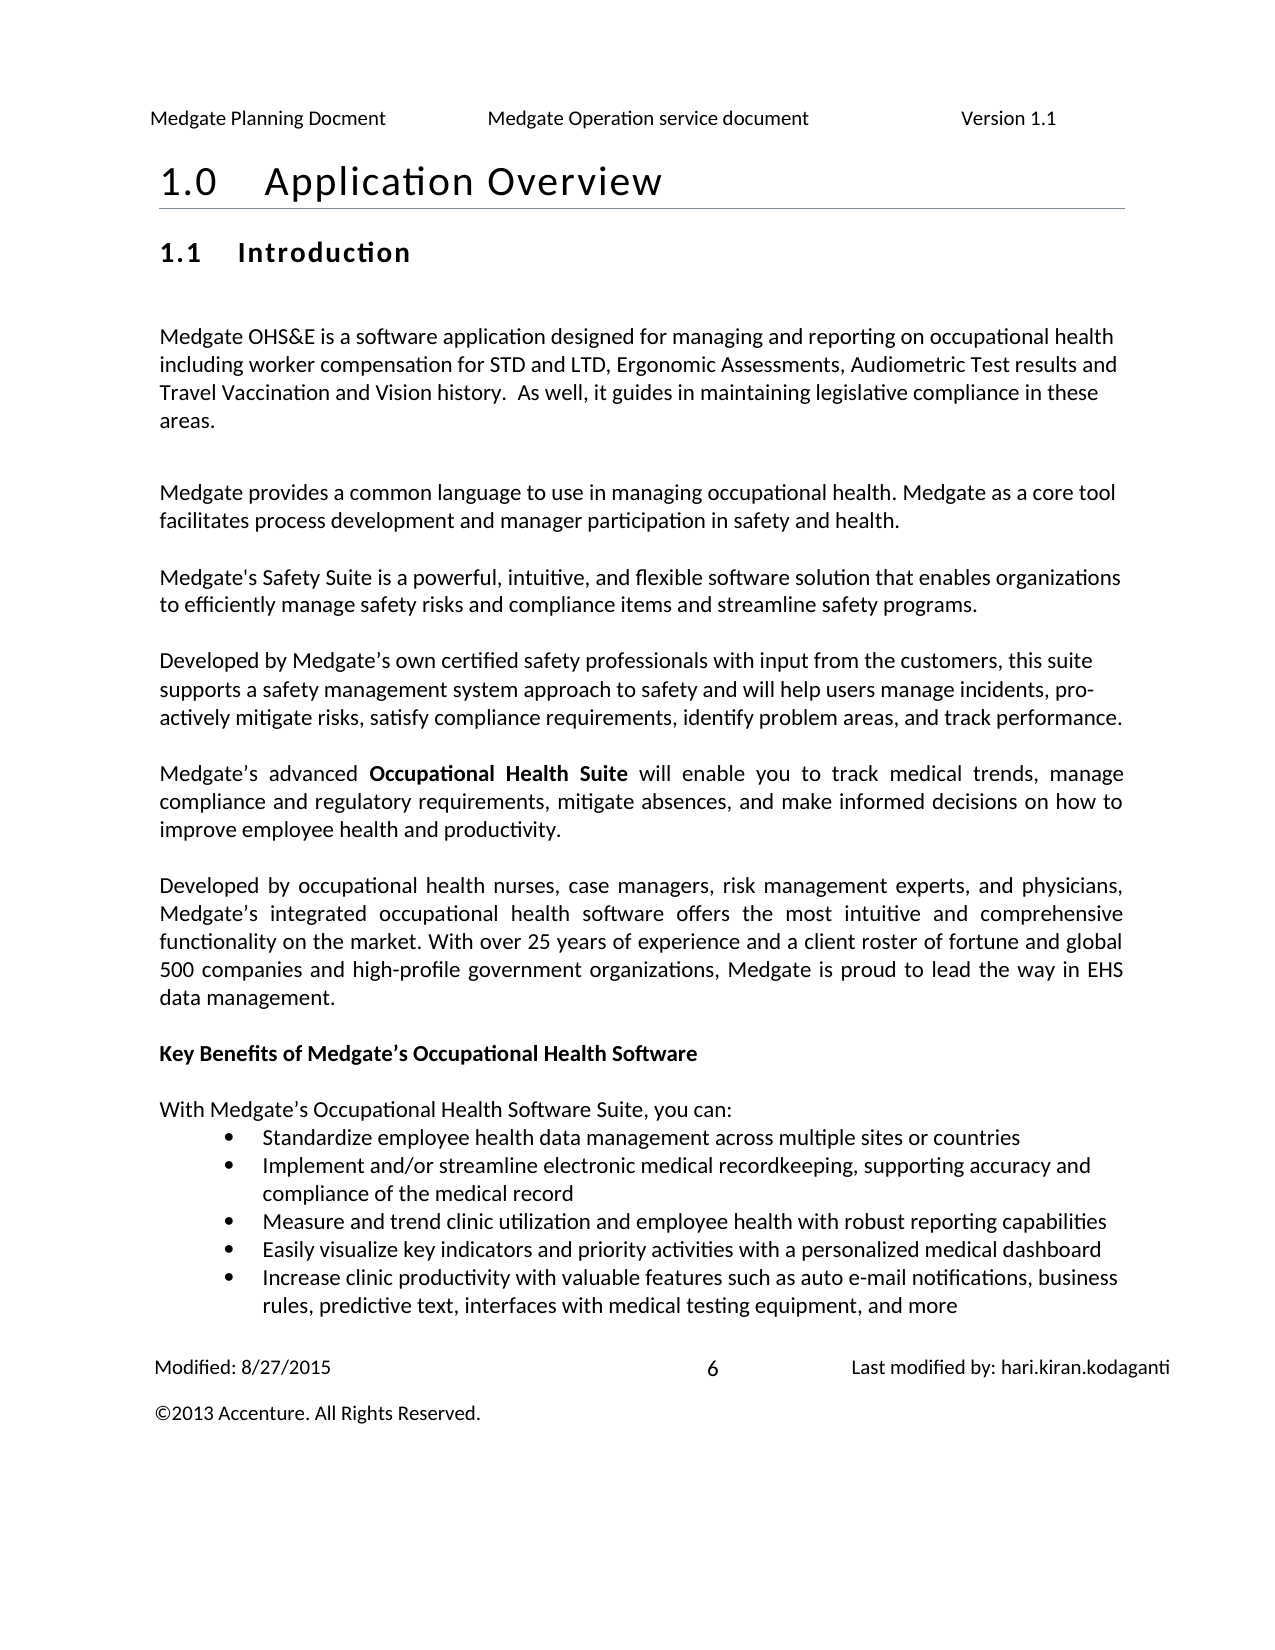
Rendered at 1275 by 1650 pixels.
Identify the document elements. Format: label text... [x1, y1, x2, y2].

text Developed by occupational health nurses, case managers, risk management experts, and physicians, Medgate’s integrated occupational health software offers the most intuitive and comprehensive functionality on the market. With over 25 years of experience and a client roster of fortune and global 500 companies and high-profile government organizations, Medgate is proud to lead the way in EHS data management. [159, 871, 1125, 1011]
subtitle Introduction [159, 234, 1125, 316]
text Medgate's Safety Suite is a powerful, intuitive, and flexible software solution that enables organizations to efficiently manage safety risks and compliance items and streamline safety programs. [159, 563, 1125, 619]
list Increase clinic productivity with valuable features such as auto e-mail notifications, business rules, predictive text, interfaces with medical testing equipment, and more [225, 1263, 1125, 1319]
text Medgate OHS&E is a software application designed for managing and reporting on occupational health including worker compensation for STD and LTD, Ergonomic Assessments, Audiometric Test results and Travel Vaccination and Vision history. As well, it guides in maintaining legislative compliance in these areas. [159, 322, 1125, 434]
text With Medgate’s Occupational Health Software Suite, you can: [159, 1095, 1125, 1123]
subtitle Application Overview [159, 155, 1125, 208]
list Measure and trend clinic utilization and employee health with robust reporting capabilities [225, 1207, 1125, 1235]
list Easily visualize key indicators and priority activities with a personalized medical dashboard [225, 1235, 1125, 1263]
text Developed by Medgate’s own certified safety professionals with input from the customers, this suite supports a safety management system approach to safety and will help users manage incidents, pro-actively mitigate risks, satisfy compliance requirements, identify problem areas, and track performance. [159, 647, 1125, 731]
text Medgate provides a common language to use in managing occupational health. Medgate as a core tool facilitates process development and manager participation in safety and health. [159, 478, 1125, 534]
list Implement and/or streamline electronic medical recordkeeping, supporting accuracy and compliance of the medical record [225, 1151, 1125, 1207]
text Medgate’s advanced Occupational Health Suite will enable you to track medical trends, manage compliance and regulatory requirements, mitigate absences, and make informed decisions on how to improve employee health and productivity. [159, 759, 1125, 843]
list Standardize employee health data management across multiple sites or countries [225, 1123, 1125, 1151]
text Key Benefits of Medgate’s Occupational Health Software [159, 1039, 1125, 1067]
